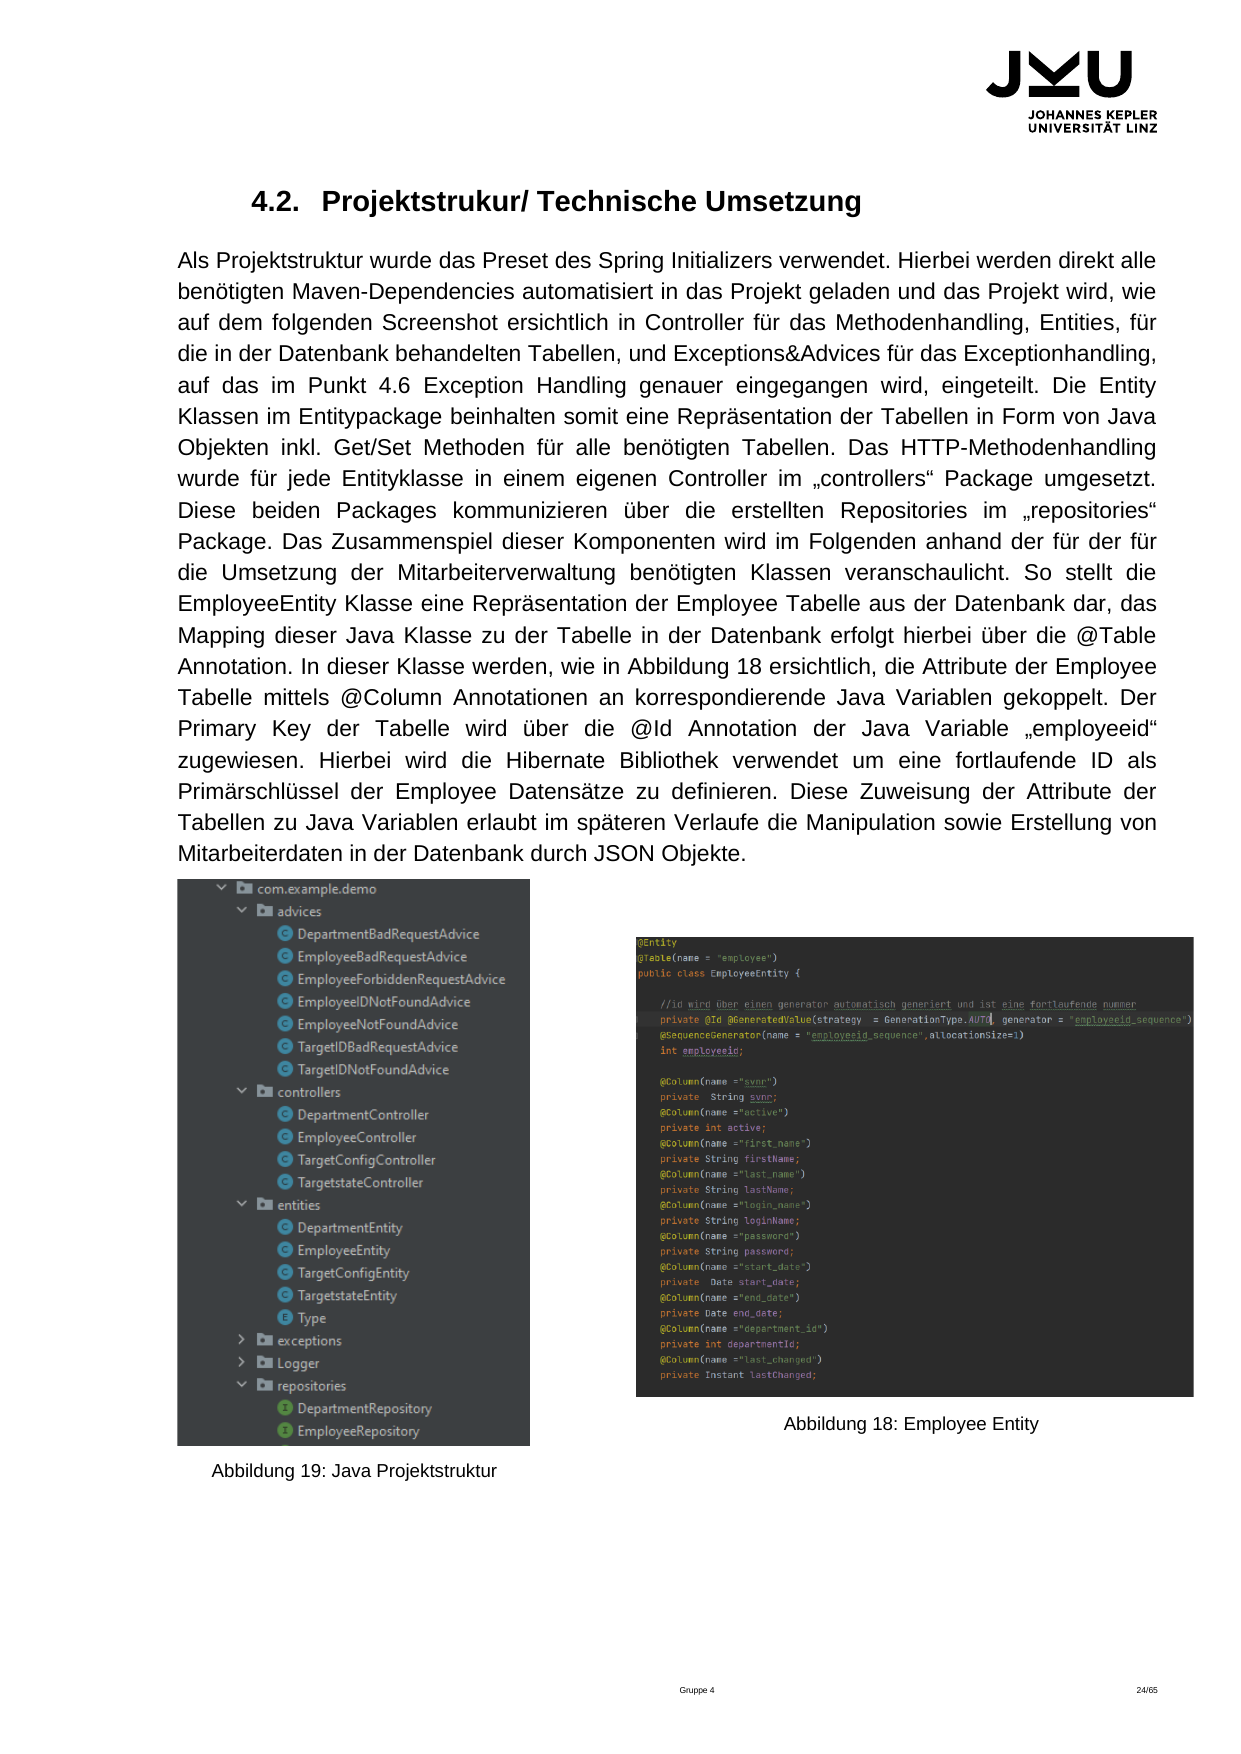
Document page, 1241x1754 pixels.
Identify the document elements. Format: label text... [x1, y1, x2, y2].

picture [177, 879, 530, 1446]
subtitle Projektstrukur/ Technische Umsetzung [251, 184, 1157, 218]
text Als Projektstruktur wurde das Preset des Spring Initializers verwendet. Hierbei werden direkt alle benötigten Maven-Dependencies automatisiert in das Projekt geladen und das Projekt wird, wie auf dem folgenden Screenshot ersichtlich in Controller für das Methodenhandling, Entities, für die in der Datenbank behandelten Tabellen, und Exceptions&Advices für das Exceptionhandling, auf das im Punkt 4.6 Exception Handling genauer eingegangen wird, eingeteilt. Die Entity Klassen im Entitypackage beinhalten somit eine Repräsentation der Tabellen in Form von Java Objekten inkl. Get/Set Methoden für alle benötigten Tabellen. Das HTTP-Methodenhandling wurde für jede Entityklasse in einem eigenen Controller im „controllers“ Package umgesetzt. Diese beiden Packages kommunizieren über die erstellten Repositories im „repositories“ Package. Das Zusammenspiel dieser Komponenten wird im Folgenden anhand der für der für die Umsetzung der Mitarbeiterverwaltung benötigten Klassen veranschaulicht. So stellt die EmployeeEntity Klasse eine Repräsentation der Employee Tabelle aus der Datenbank dar, das Mapping dieser Java Klasse zu der Tabelle in der Datenbank erfolgt hierbei über die @Table Annotation. In dieser Klasse werden, wie in Abbildung 18 ersichtlich, die Attribute der Employee Tabelle mittels @Column Annotationen an korrespondierende Java Variablen gekoppelt. Der Primary Key der Tabelle wird über die @Id Annotation der Java Variable „employeeid“ zugewiesen. Hierbei wird die Hibernate Bibliothek verwendet um eine fortlaufende ID als Primärschlüssel der Employee Datensätze zu definieren. Diese Zuweisung der Attribute der Tabellen zu Java Variablen erlaubt im späteren Verlaufe die Manipulation sowie Erstellung von Mitarbeiterdaten in der Datenbank durch JSON Objekte. [177, 243, 1157, 868]
picture [636, 937, 1194, 1397]
